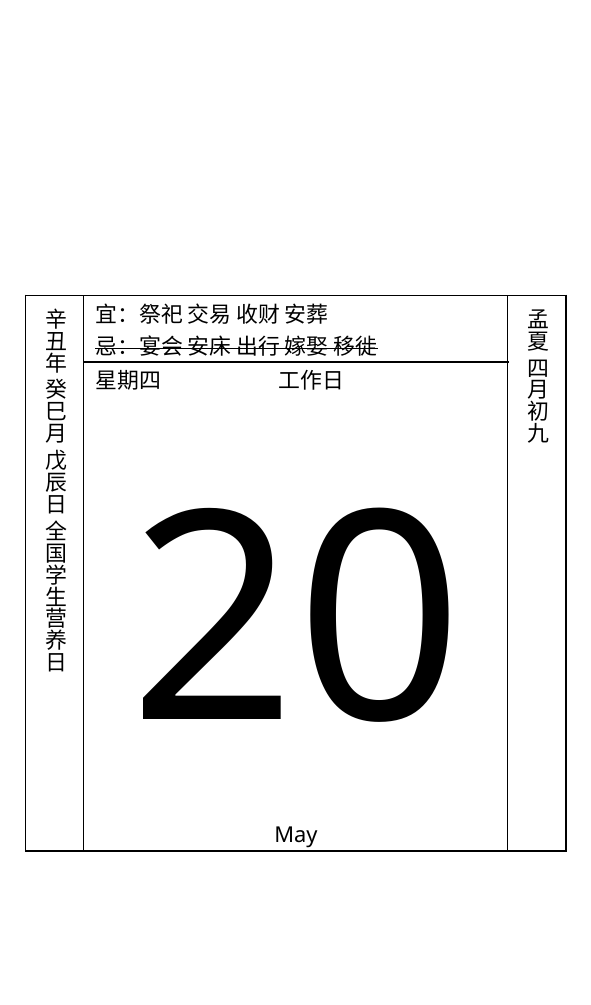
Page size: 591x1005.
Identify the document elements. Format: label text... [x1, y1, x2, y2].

table_header 辛丑年 癸巳月 戊辰日 全国学生营养日 [26, 296, 83, 850]
table_cell 星期四 工作日 20 May [84, 363, 507, 850]
table_header 宜：祭祀 交易 收财 安葬 忌：宴会 安床 出行 嫁娶 移徙 [84, 296, 507, 361]
table_header 孟夏 四月初九 [508, 296, 565, 850]
